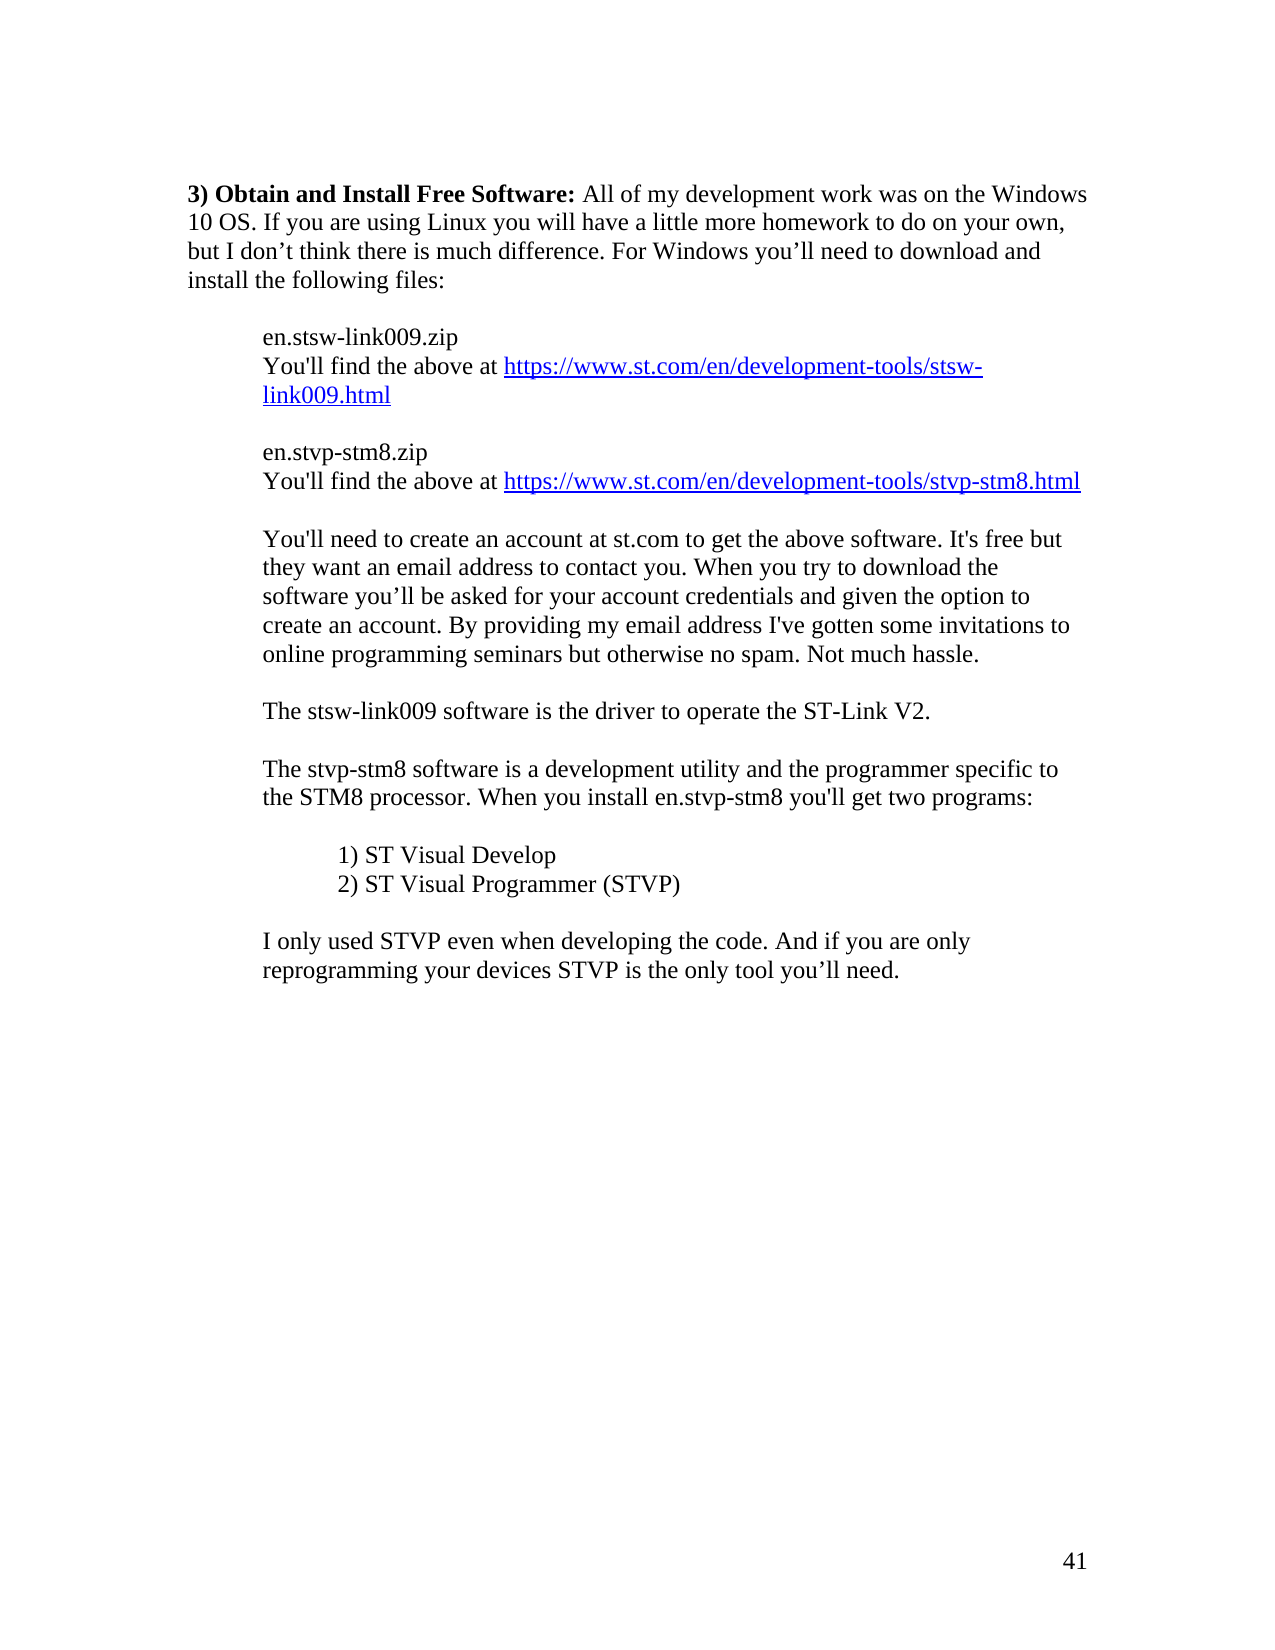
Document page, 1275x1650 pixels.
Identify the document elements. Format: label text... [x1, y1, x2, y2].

text 3) Obtain and Install Free Software: All of my development work was on the Windows 10 OS. If you are using Linux you will have a little more homework to do on your own, but I don’t think there is much difference. For Windows you’ll need to download and install the following files: [187, 179, 1087, 294]
text I only used STVP even when developing the code. And if you are only reprogramming your devices STVP is the only tool you’ll need. [262, 926, 1087, 984]
text You'll need to create an account at st.com to get the above software. It's free but they want an email address to contact you. When you try to download the software you’ll be asked for your account credentials and given the option to create an account. By providing my email address I've gotten some invitations to online programming seminars but otherwise no spam. Not much hassle. [262, 524, 1087, 667]
text 1) ST Visual Develop [337, 840, 1087, 869]
text en.stvp-stm8.zip [262, 437, 1087, 466]
text en.stsw-link009.zip [262, 322, 1087, 351]
text You'll find the above at https://www.st.com/en/development-tools/stsw-link009.html [262, 351, 1087, 409]
text The stsw-link009 software is the driver to operate the ST-Link V2. [262, 696, 1087, 725]
text 2) ST Visual Programmer (STVP) [337, 869, 1087, 897]
text You'll find the above at https://www.st.com/en/development-tools/stvp-stm8.html [262, 466, 1087, 495]
text The stvp-stm8 software is a development utility and the programmer specific to the STM8 processor. When you install en.stvp-stm8 you'll get two programs: [262, 754, 1087, 811]
